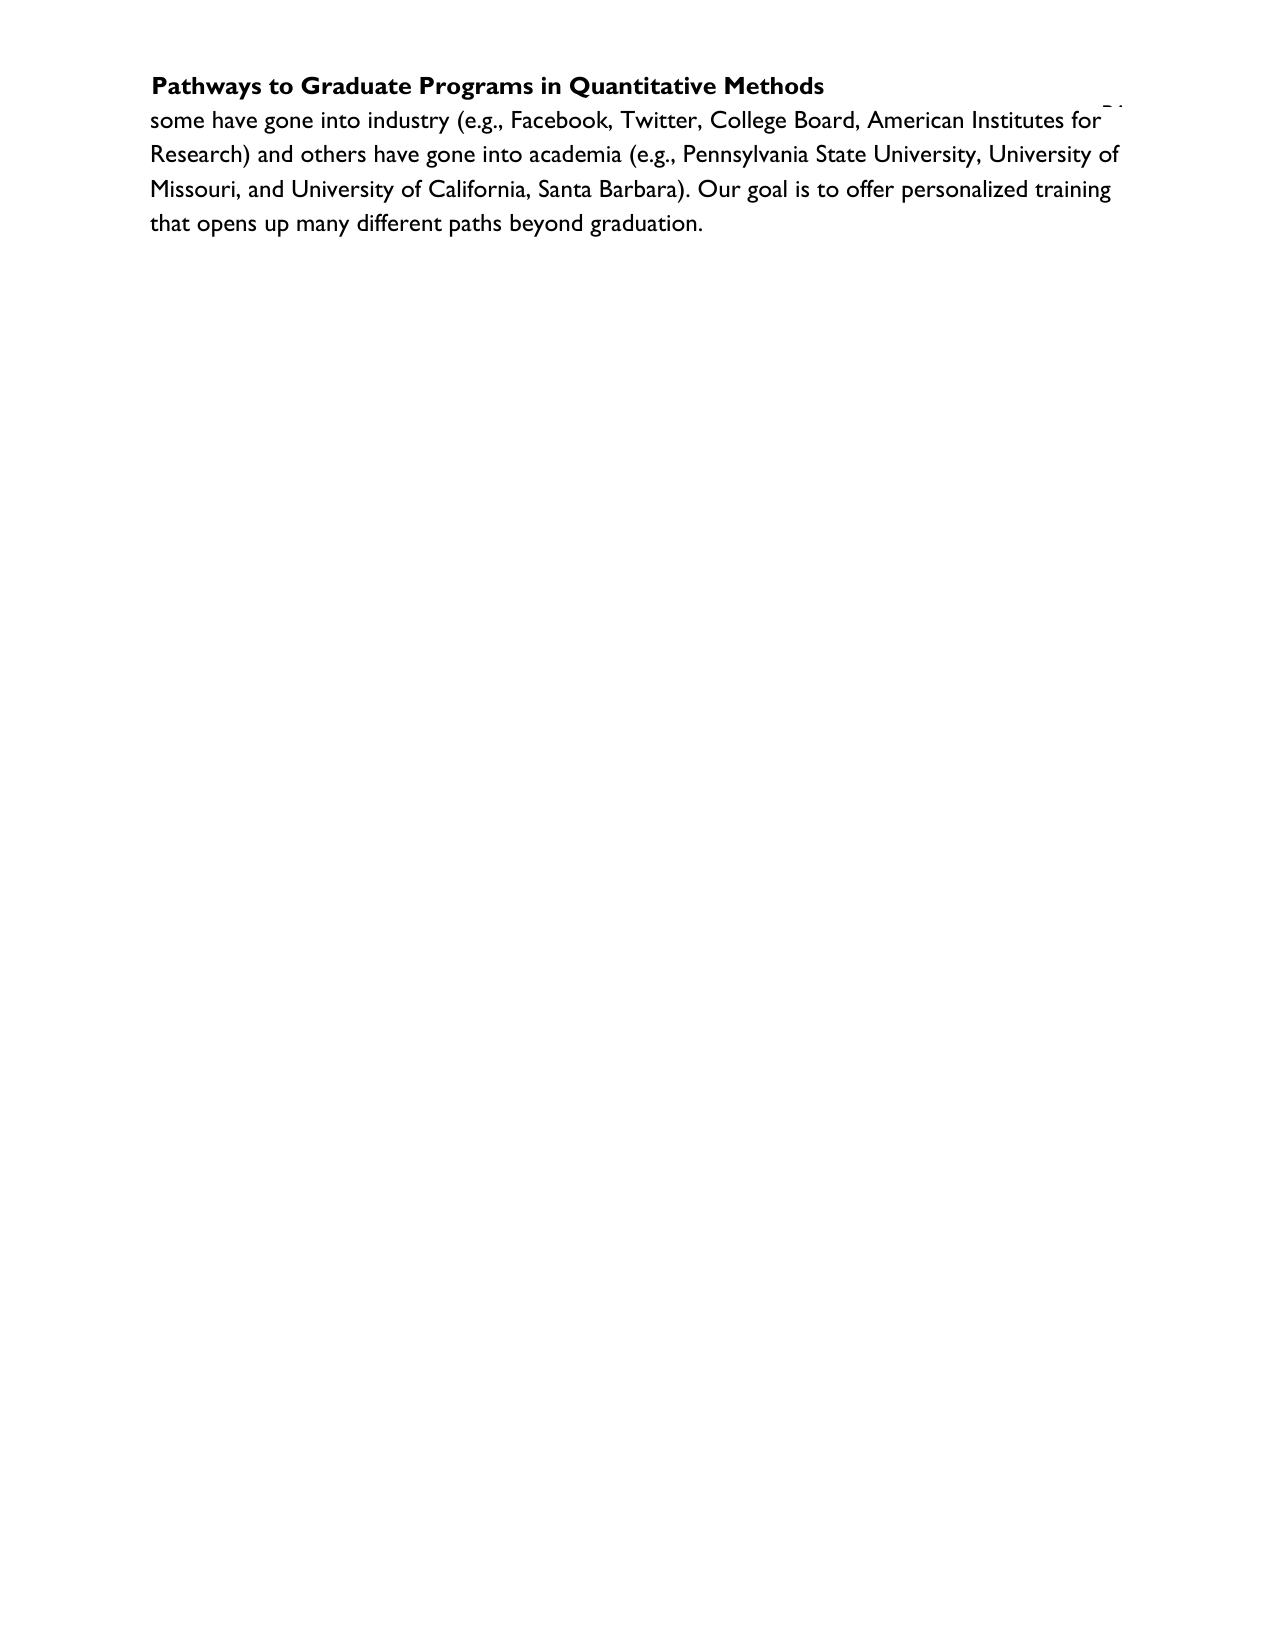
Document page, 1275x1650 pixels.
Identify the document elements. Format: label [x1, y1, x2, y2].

text [150, 102, 1121, 240]
